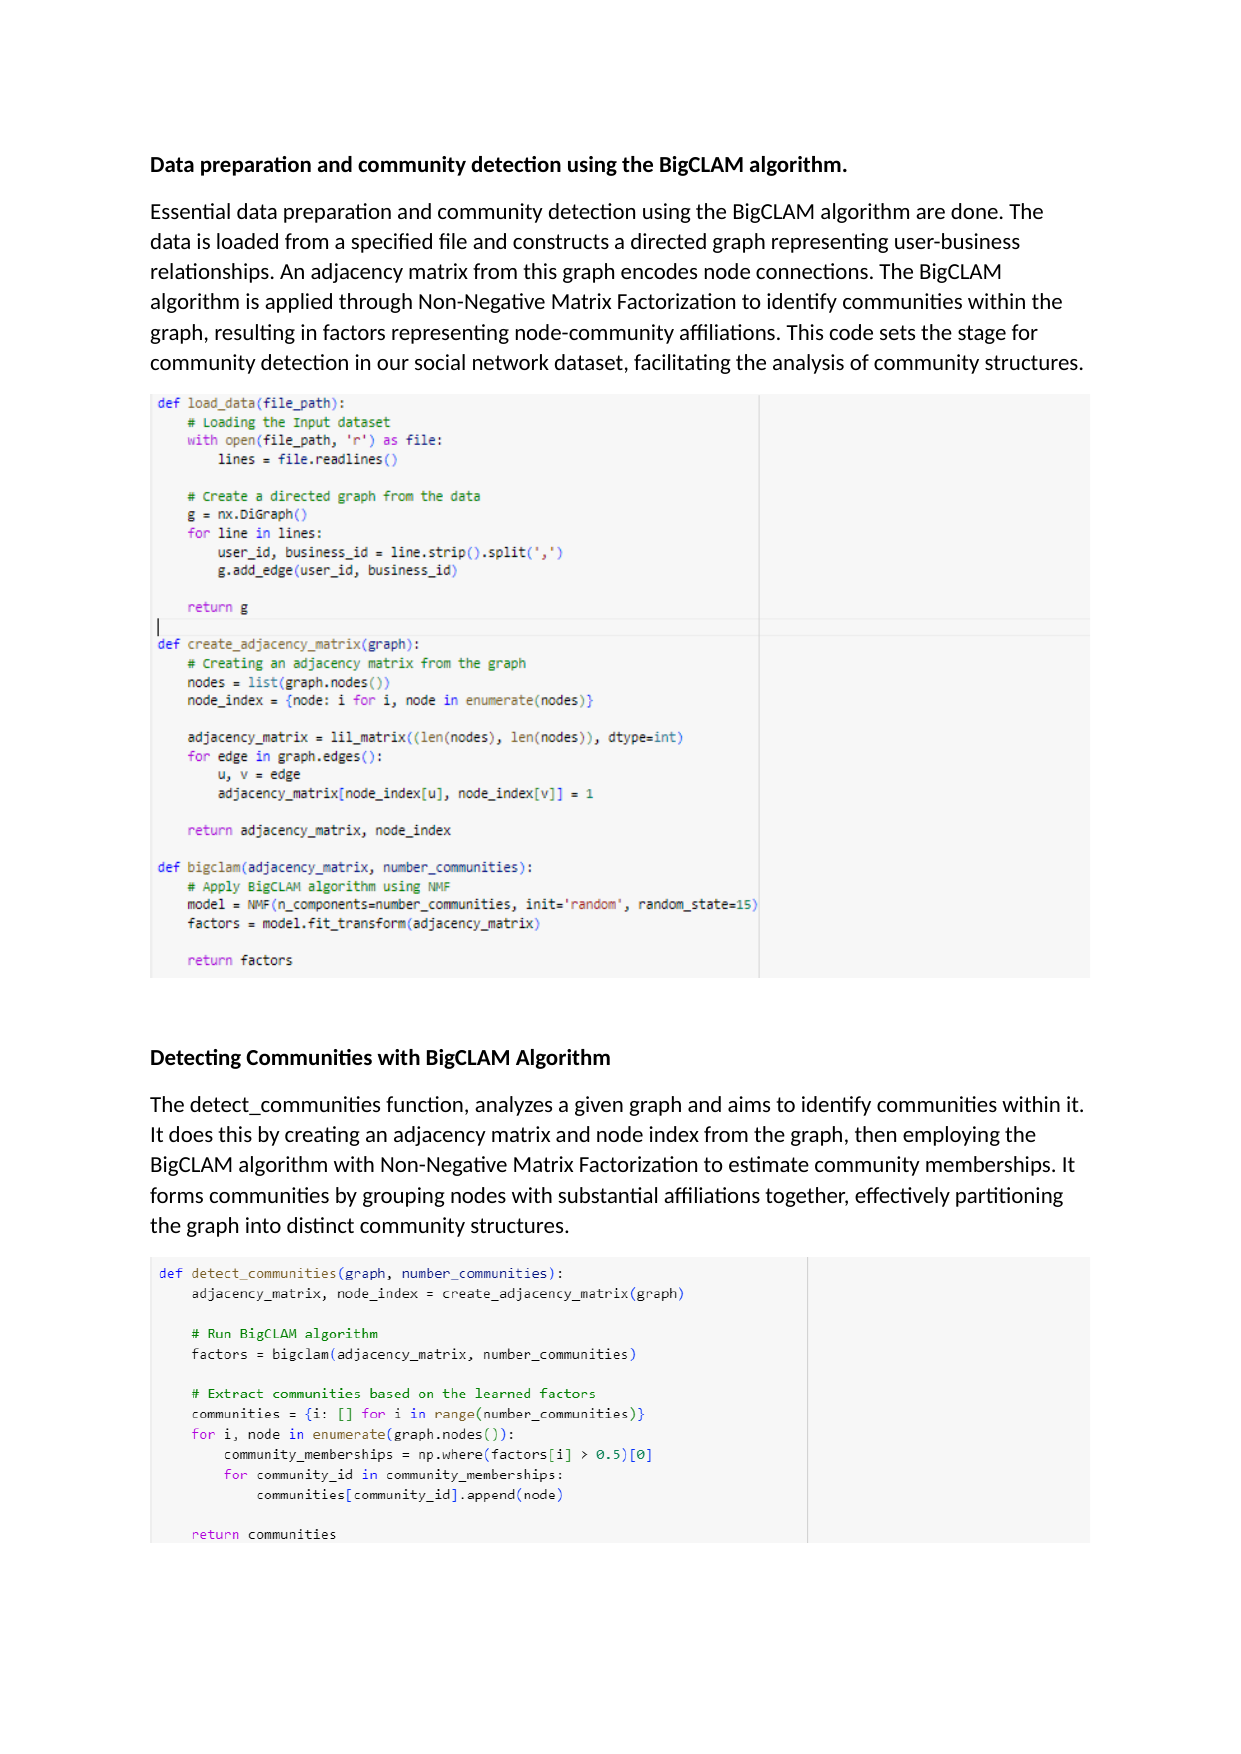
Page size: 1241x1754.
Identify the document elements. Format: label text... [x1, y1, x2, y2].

picture [150, 394, 1091, 978]
text Essential data preparation and community detection using the BigCLAM algorithm are done. The data is loaded from a specified file and constructs a directed graph representing user-business relationships. An adjacency matrix from this graph encodes node connections. The BigCLAM algorithm is applied through Non-Negative Matrix Factorization to identify communities within the graph, resulting in factors representing node-community affiliations. This code sets the stage for community detection in our social network dataset, facilitating the analysis of community structures. [150, 197, 1090, 376]
picture [150, 1257, 1091, 1543]
text Detecting Communities with BigCLAM Algorithm [150, 1043, 1090, 1071]
text Data preparation and community detection using the BigCLAM algorithm. [150, 150, 1090, 178]
text The detect_communities function, analyzes a given graph and aims to identify communities within it. It does this by creating an adjacency matrix and node index from the graph, then employing the BigCLAM algorithm with Non-Negative Matrix Factorization to estimate community memberships. It forms communities by grouping nodes with substantial affiliations together, effectively partitioning the graph into distinct community structures. [150, 1090, 1090, 1239]
